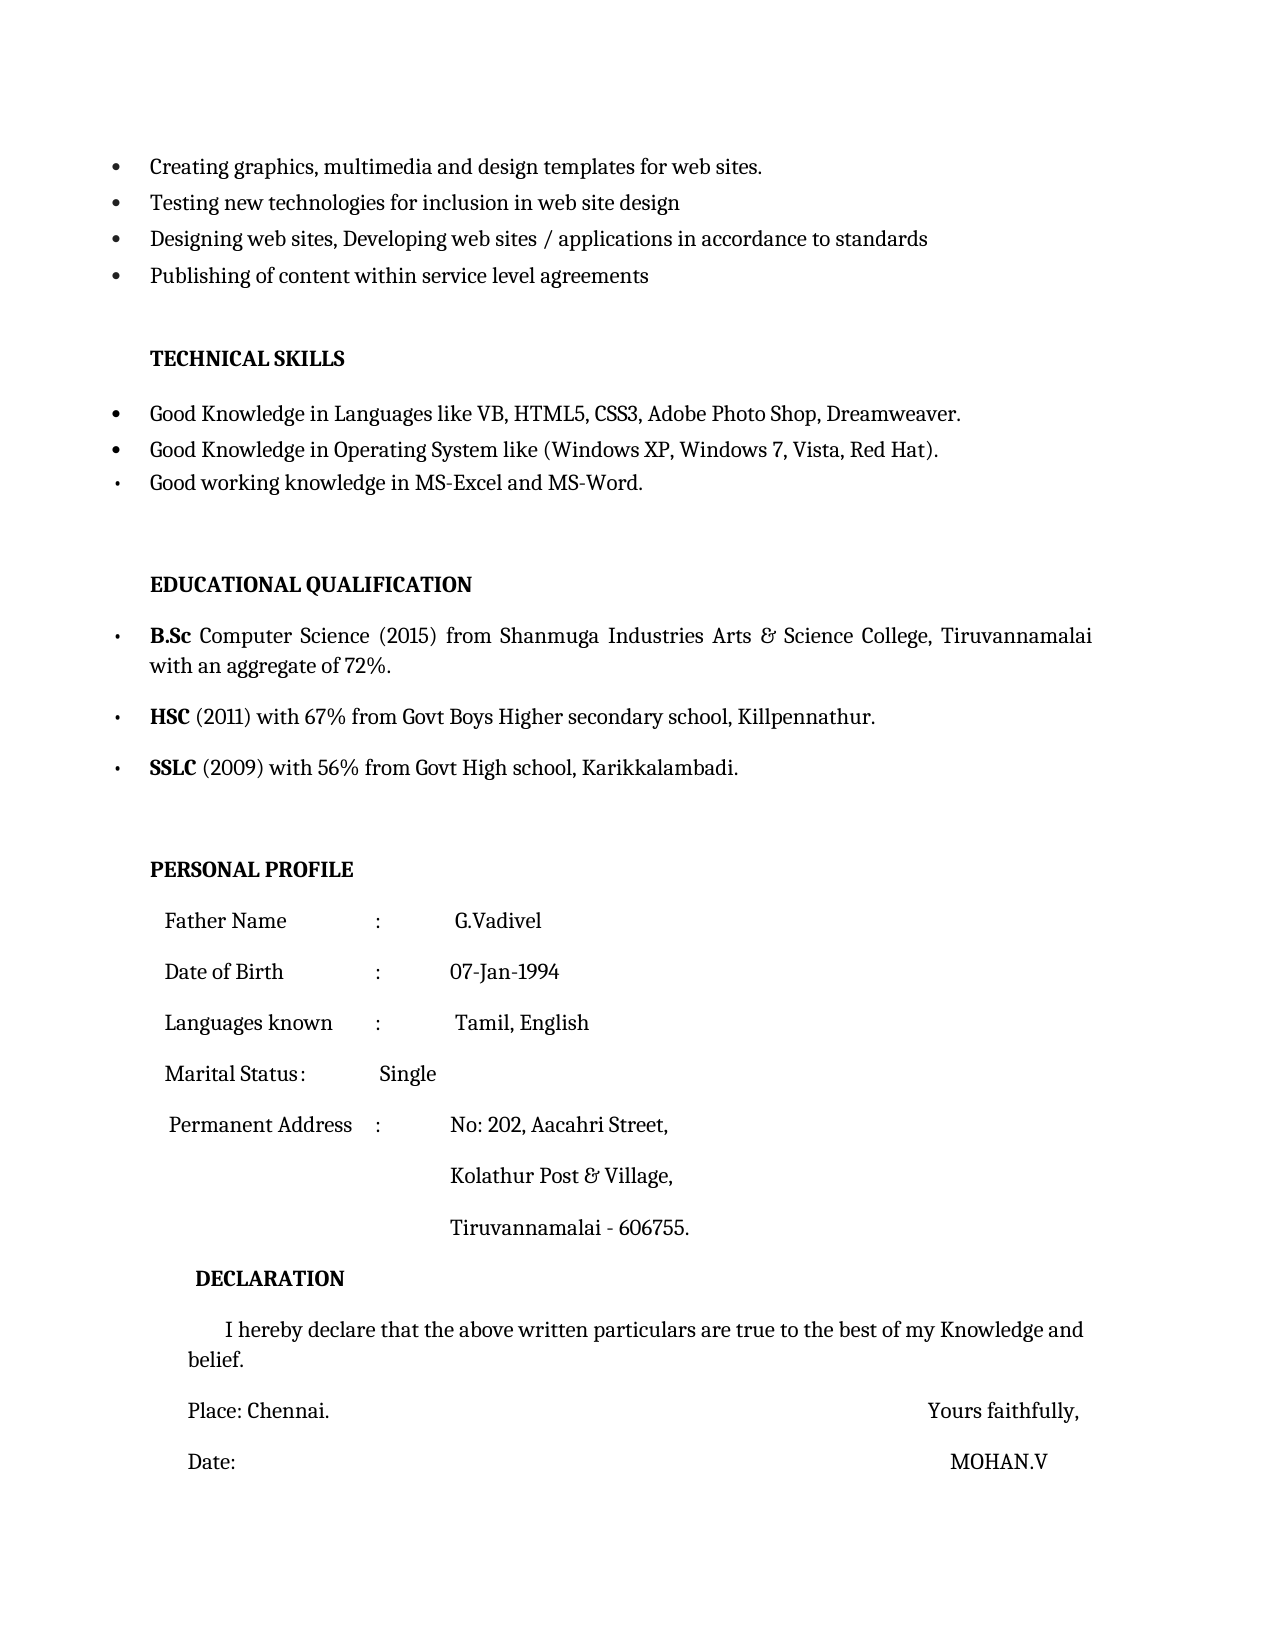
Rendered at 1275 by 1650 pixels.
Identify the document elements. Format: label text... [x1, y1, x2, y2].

list Creating graphics, multimedia and design templates for web sites. [112, 150, 1125, 180]
text Kolathur Post & Village, [187, 1163, 1094, 1190]
text Tiruvannamalai - 606755. [225, 1214, 1125, 1241]
list SSLC (2009) with 56% from Govt High school, Karikkalambadi. [112, 755, 1094, 781]
list B.Sc Computer Science (2015) from Shanmuga Industries Arts & Science College, Tiruvannamalai with an aggregate of 72%. [112, 623, 1094, 679]
text Permanent Address : No: 202, Aacahri Street, [169, 1112, 1094, 1139]
list Good Knowledge in Languages like VB, HTML5, CSS3, Adobe Photo Shop, Dreamweaver. [112, 397, 1125, 427]
list HSC (2011) with 67% from Govt Boys Higher secondary school, Killpennathur. [112, 704, 1094, 730]
text Father Name : G.Vadivel [159, 908, 1125, 934]
text Date of Birth : 07-Jan-1994 [159, 959, 1125, 986]
text PERSONAL PROFILE [150, 857, 1094, 883]
text Place: Chennai. Yours faithfully, [187, 1398, 1094, 1424]
text Marital Status : Single [159, 1061, 1125, 1088]
list Designing web sites, Developing web sites / applications in accordance to standards [112, 222, 1125, 252]
text I hereby declare that the above written particulars are true to the best of my Knowledge and belief. [187, 1316, 1094, 1373]
text DECLARATION [150, 1265, 1094, 1292]
list Publishing of content within service level agreements [112, 259, 1125, 289]
list Good Knowledge in Operating System like (Windows XP, Windows 7, Vista, Red Hat). [112, 433, 1125, 463]
list Testing new technologies for inclusion in web site design [112, 186, 1125, 216]
text TECHNICAL SKILLS [150, 346, 1094, 372]
list Good working knowledge in MS-Excel and MS-Word. [112, 469, 1094, 496]
text Date: MOHAN.V [187, 1449, 1094, 1475]
text EDUCATIONAL QUALIFICATION [150, 572, 1094, 598]
text Languages known : Tamil, English [159, 1010, 1125, 1037]
